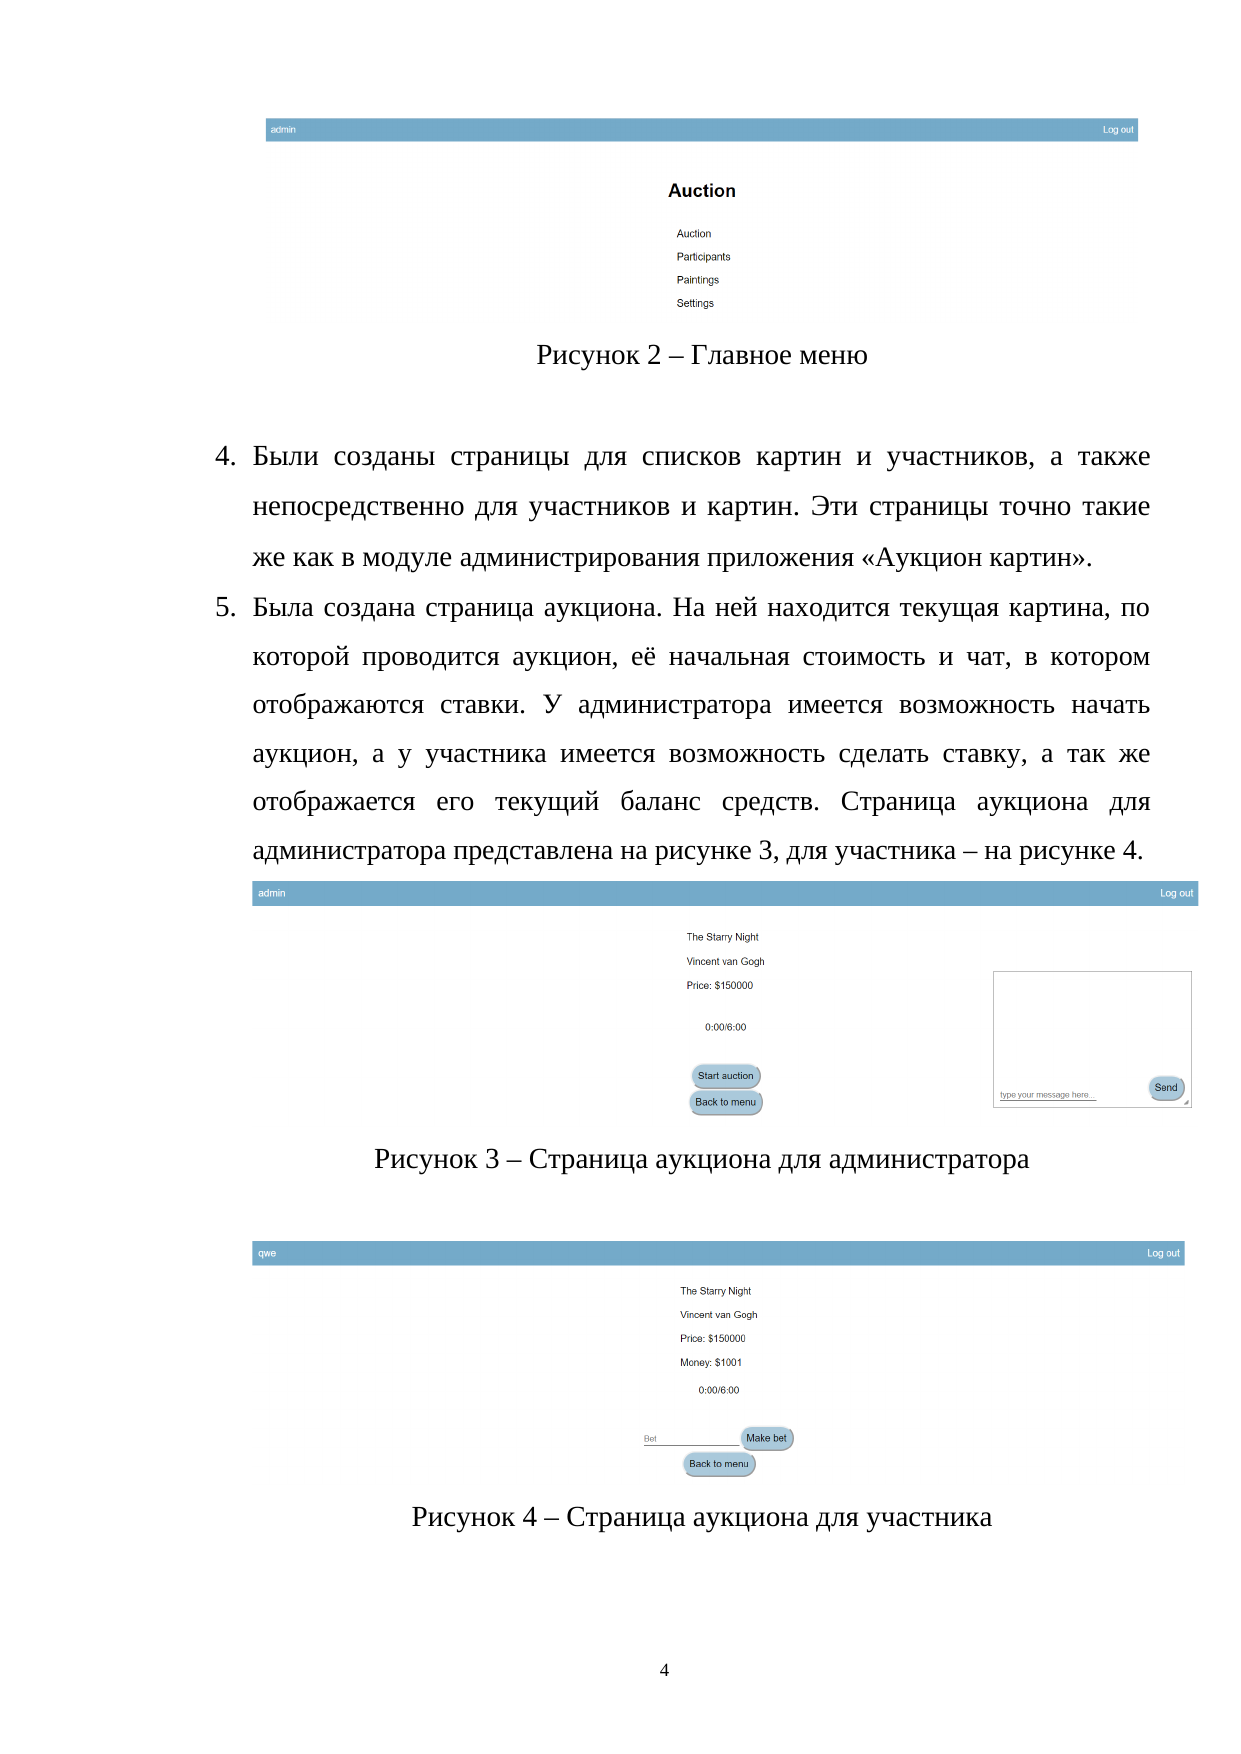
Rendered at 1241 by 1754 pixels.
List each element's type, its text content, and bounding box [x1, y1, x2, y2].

picture [265, 118, 1139, 323]
picture [252, 881, 1199, 1127]
list Была создана страница аукциона. На ней находится текущая картина, по которой проводится аукцион, её начальная стоимость и чат, в котором отображаются ставки. У администратора имеется возможность начать аукцион, а у участника имеется возможность сделать ставку, а так же отображается его текущий баланс средств. Страница аукциона для администратора представлена на рисунке 3, для участника – на рисунке 4. [215, 589, 1152, 865]
list Были созданы страницы для списков картин и участников, а также непосредственно для участников и картин. Эти страницы точно такие же как в модуле администрирования приложения «Аукцион картин». [215, 438, 1152, 572]
list Рисунок 4 – Страница аукциона для участника [252, 1499, 1152, 1533]
picture [252, 1241, 1185, 1485]
list Рисунок 3 – Страница аукциона для администратора [252, 1141, 1152, 1174]
list Рисунок 2 – Главное меню [252, 337, 1152, 371]
